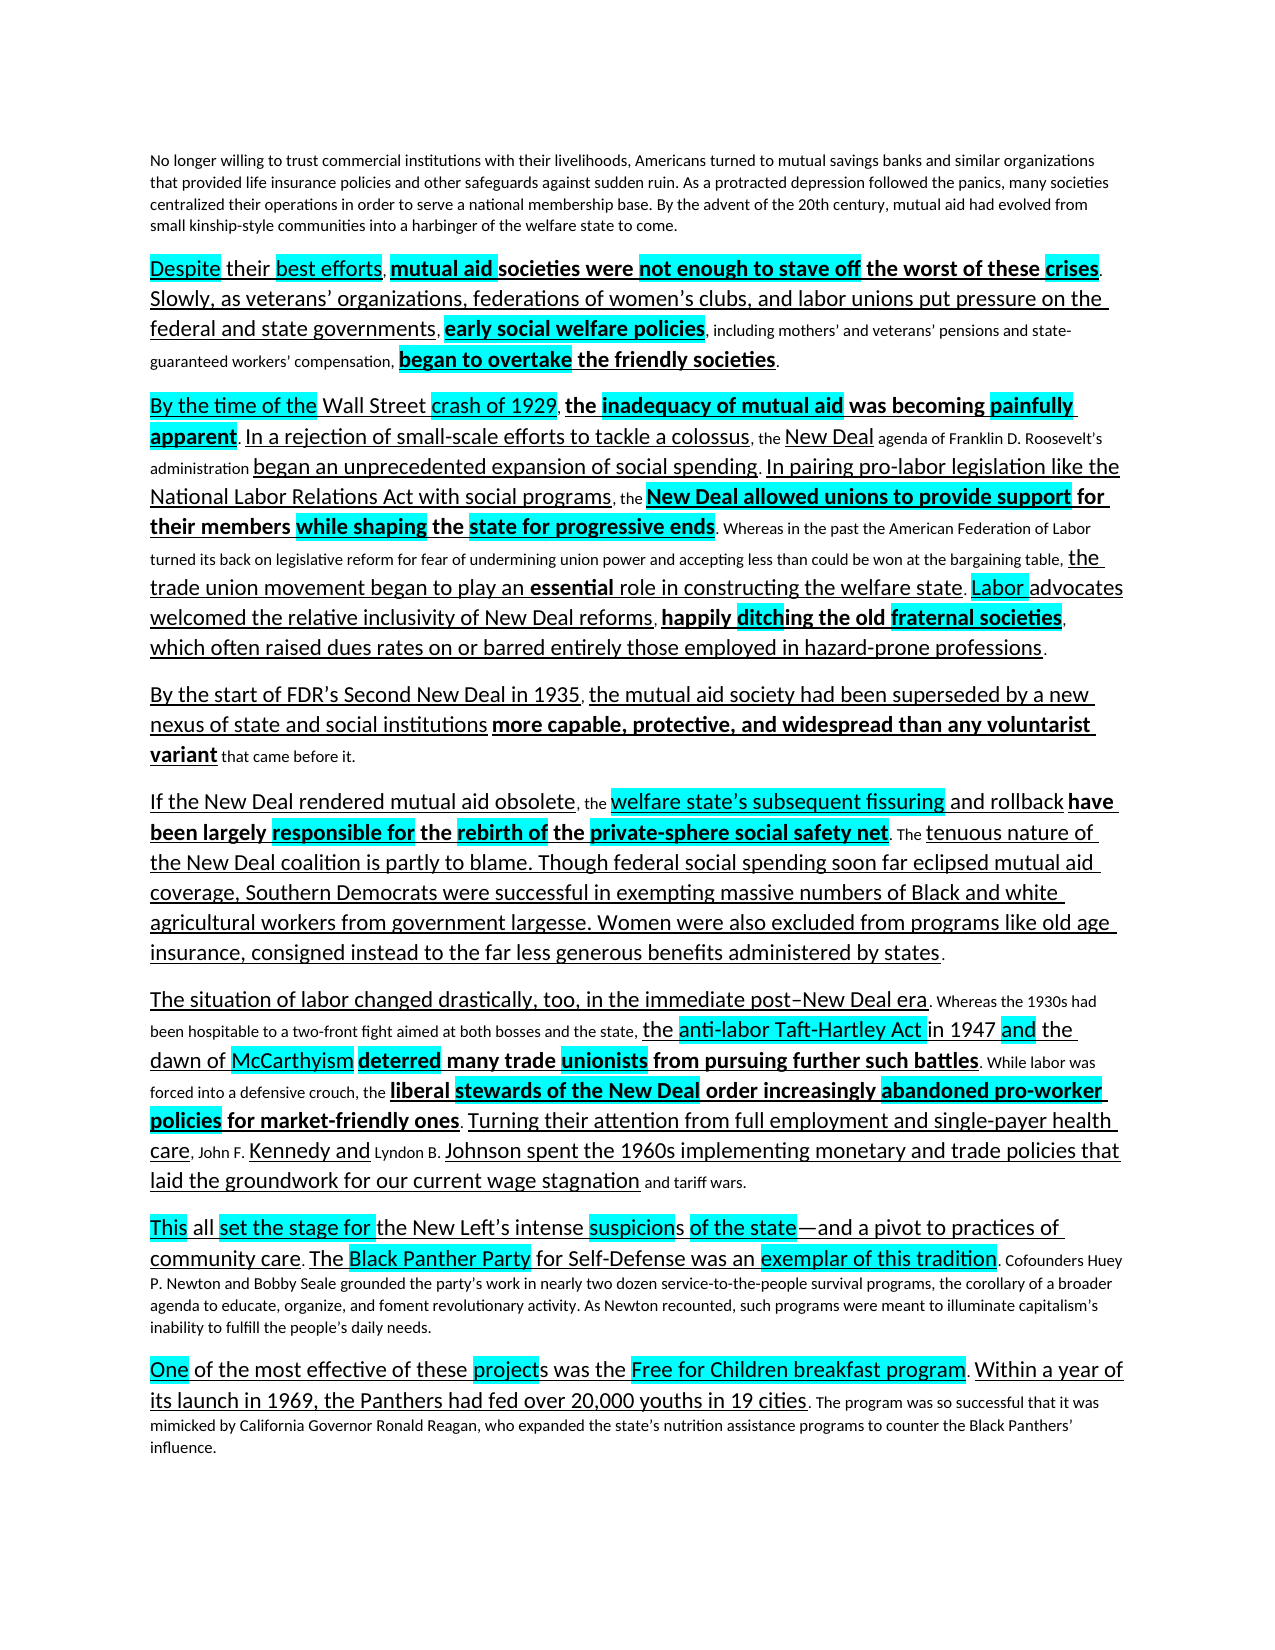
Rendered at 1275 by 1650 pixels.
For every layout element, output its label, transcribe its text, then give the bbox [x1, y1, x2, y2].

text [150, 150, 1125, 236]
text This all set the stage for the New Left’s intense suspicions of the state—and a pivot to practices of community care. The Black Panther Party for Self-Defense was an exemplar of this tradition. Cofounders Huey P. Newton and Bobby Seale grounded the party’s work in nearly two dozen service-to-the-people survival programs, the corollary of a broader agenda to educate, organize, and foment revolutionary activity. As Newton recounted, such programs were meant to illuminate capitalism’s inability to fulfill the people’s daily needs. [150, 1213, 1125, 1337]
text By the time of the Wall Street crash of 1929, the inadequacy of mutual aid was becoming painfully apparent. In a rejection of small-scale efforts to tackle a colossus, the New Deal agenda of Franklin D. Roosevelt’s administration began an unprecedented expansion of social spending. In pairing pro-labor legislation like the National Labor Relations Act with social programs, the New Deal allowed unions to provide support for their members while shaping the state for progressive ends. Whereas in the past the American Federation of Labor turned its back on legislative reform for fear of undermining union power and accepting less than could be won at the bargaining table, the trade union movement began to play an essential role in constructing the welfare state. Labor advocates welcomed the relative inclusivity of New Deal reforms, happily ditching the old fraternal societies, which often raised dues rates on or barred entirely those employed in hazard-prone professions. [150, 392, 1125, 661]
text Despite their best efforts, mutual aid societies were not enough to stave off the worst of these crises. Slowly, as veterans’ organizations, federations of women’s clubs, and labor unions put pressure on the federal and state governments, early social welfare policies, including mothers’ and veterans’ pensions and state-guaranteed workers’ compensation, began to overtake the friendly societies. [150, 254, 1125, 373]
text If the New Deal rendered mutual aid obsolete, the welfare state’s subsequent fissuring and rollback have been largely responsible for the rebirth of the private-sphere social safety net. The tenuous nature of the New Deal coalition is partly to blame. Though federal social spending soon far eclipsed mutual aid coverage, Southern Democrats were successful in exempting massive numbers of Black and white agricultural workers from government largesse. Women were also excluded from programs like old age insurance, consigned instead to the far less generous benefits administered by states. [150, 787, 1125, 967]
text By the start of FDR’s Second New Deal in 1935, the mutual aid society had been superseded by a new nexus of state and social institutions more capable, protective, and widespread than any voluntarist variant that came before it. [150, 680, 1125, 769]
text One of the most effective of these projects was the Free for Children breakfast program. Within a year of its launch in 1969, the Panthers had fed over 20,000 youths in 19 cities. The program was so successful that it was mimicked by California Governor Ronald Reagan, who expanded the state’s nutrition assistance programs to counter the Black Panthers’ influence. [150, 1356, 1125, 1458]
text The situation of labor changed drastically, too, in the immediate post–New Deal era. Whereas the 1930s had been hospitable to a two-front fight aimed at both bosses and the state, the anti-labor Taft-Hartley Act in 1947 and the dawn of McCarthyism deterred many trade unionists from pursuing further such battles. While labor was forced into a defensive crouch, the liberal stewards of the New Deal order increasingly abandoned pro-worker policies for market-friendly ones. Turning their attention from full employment and single-payer health care, John F. Kennedy and Lyndon B. Johnson spent the 1960s implementing monetary and trade policies that laid the groundwork for our current wage stagnation and tariff wars. [150, 985, 1125, 1195]
